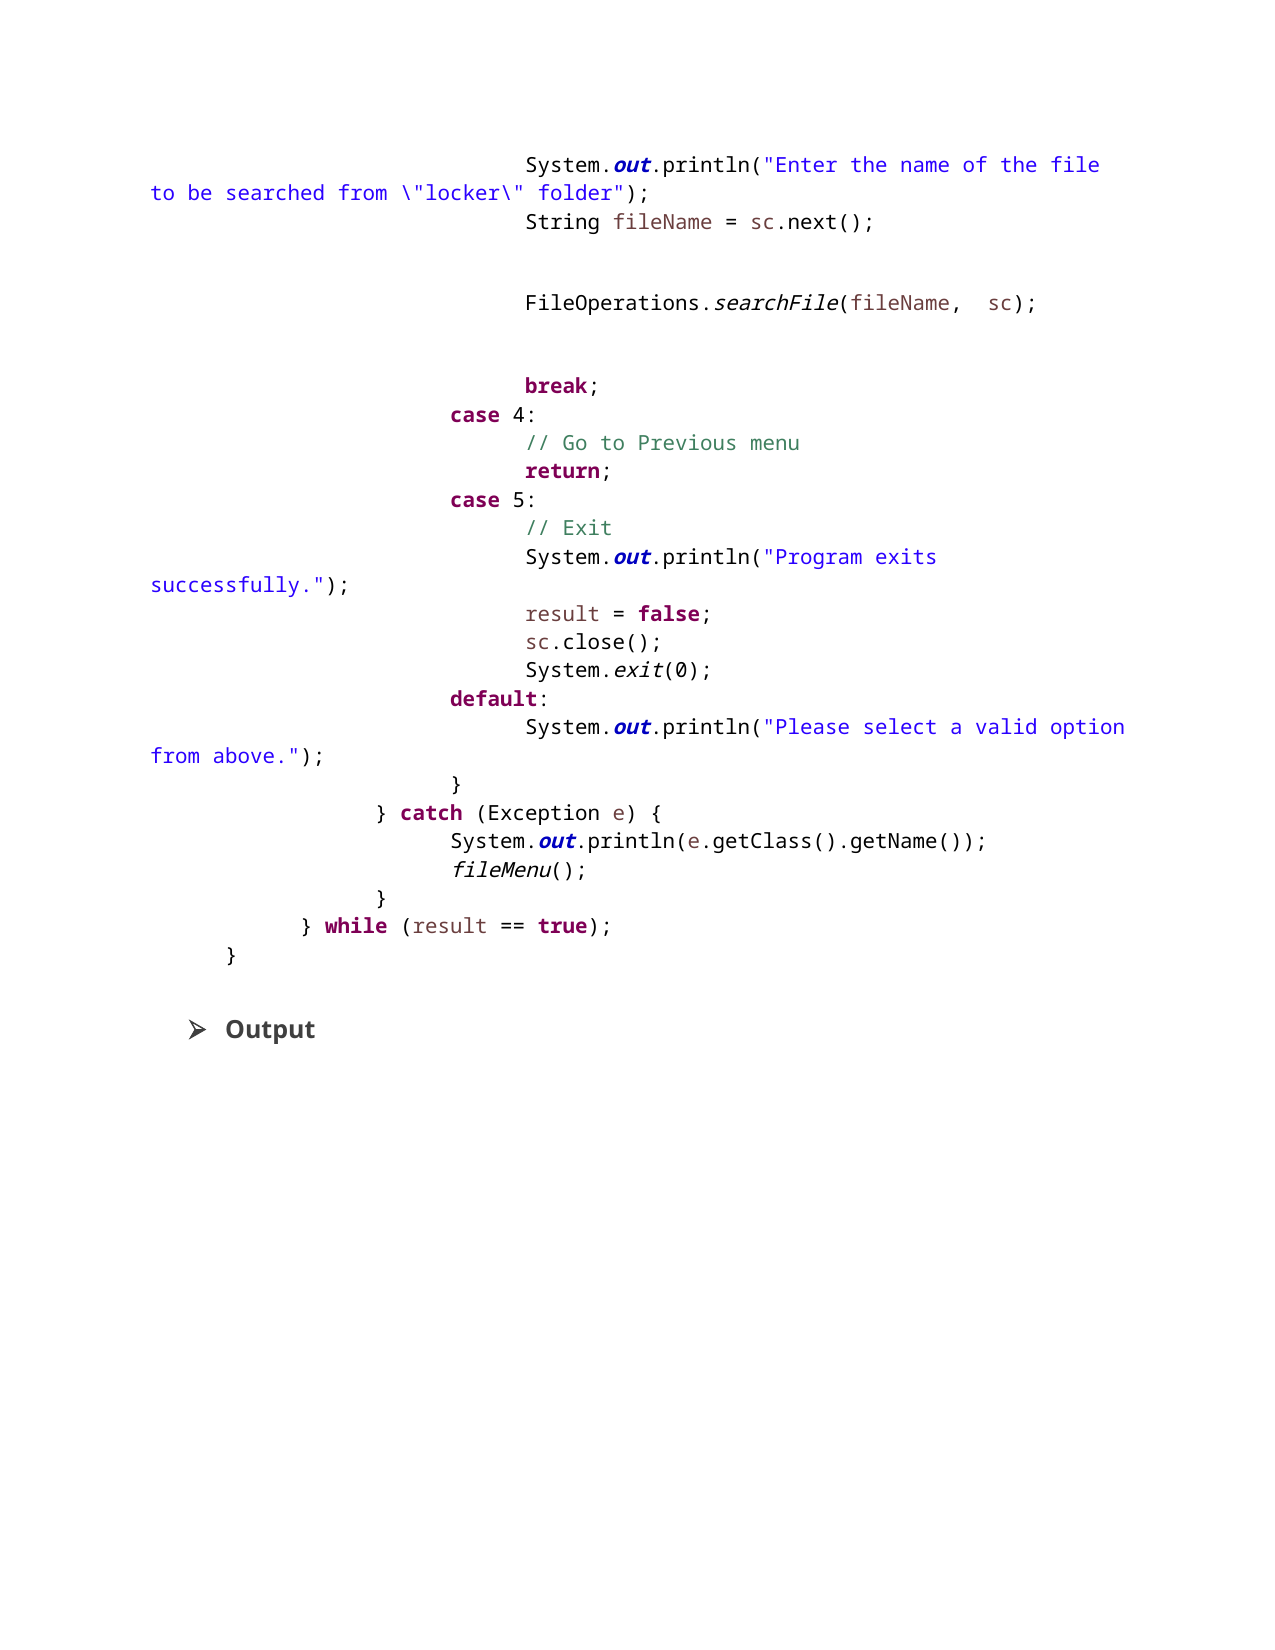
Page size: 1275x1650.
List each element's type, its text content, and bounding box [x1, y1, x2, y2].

text } [150, 883, 1125, 912]
text String fileName = sc.next(); [150, 207, 1125, 235]
text System.out.println("Enter the name of the file to be searched from \"locker\" folder"); [150, 150, 1125, 207]
text return; [150, 457, 1125, 485]
text result = false; [150, 599, 1125, 627]
text } while (result == true); [150, 912, 1125, 940]
text break; [150, 371, 1125, 400]
text sc.close(); [150, 627, 1125, 656]
text System.exit(0); [150, 656, 1125, 684]
text // Exit [150, 513, 1125, 542]
list Output [187, 1012, 1125, 1046]
text fileMenu(); [150, 855, 1125, 883]
text case 4: [150, 400, 1125, 428]
text // Go to Previous menu [150, 428, 1125, 457]
text default: [150, 684, 1125, 712]
text FileOperations.searchFile(fileName, sc); [150, 288, 1125, 316]
text } catch (Exception e) { [150, 798, 1125, 826]
text case 5: [150, 485, 1125, 513]
text } [150, 940, 1125, 968]
text System.out.println("Program exits successfully."); [150, 542, 1125, 599]
text } [150, 769, 1125, 798]
text System.out.println(e.getClass().getName()); [150, 826, 1125, 855]
text System.out.println("Please select a valid option from above."); [150, 712, 1125, 769]
